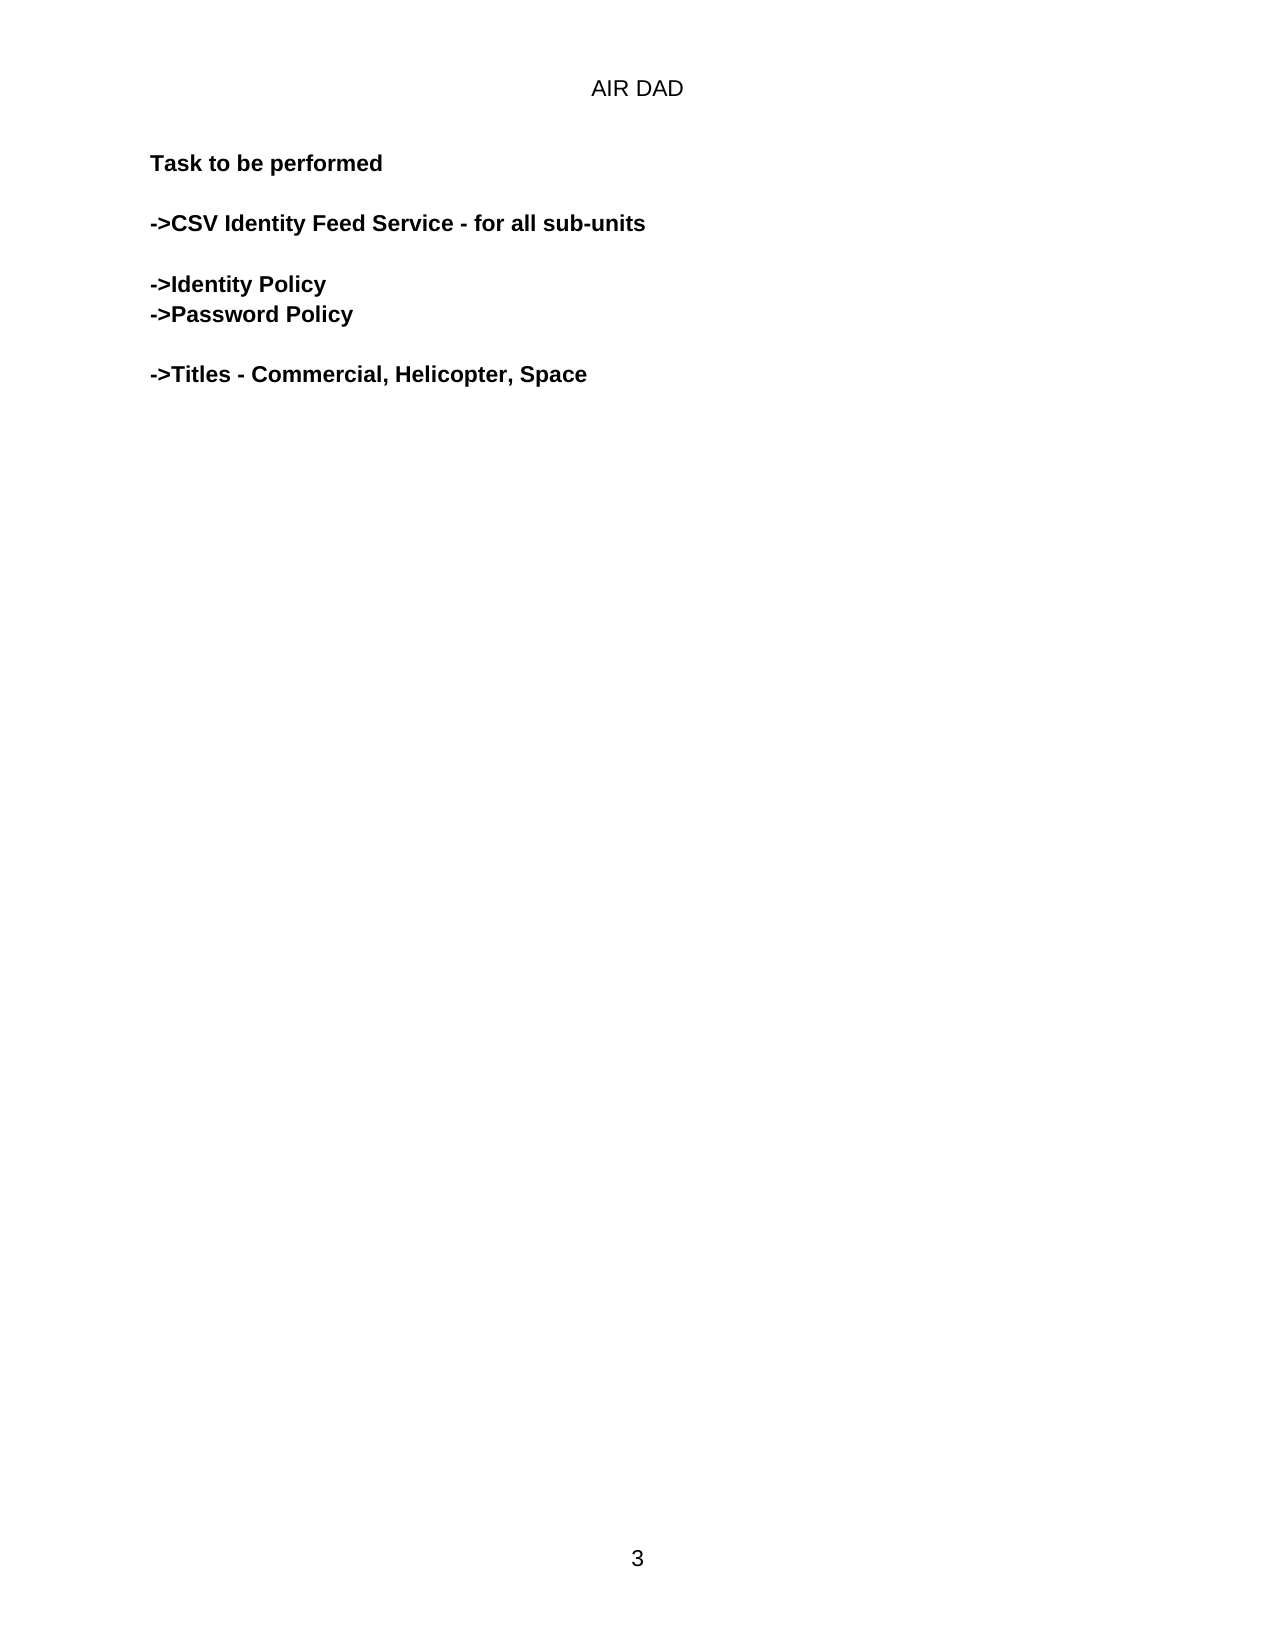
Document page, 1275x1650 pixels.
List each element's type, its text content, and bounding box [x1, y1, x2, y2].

text ->Identity Policy [150, 271, 1125, 297]
text Task to be performed [150, 150, 1125, 176]
text ->Password Policy [150, 301, 1125, 327]
text ->CSV Identity Feed Service - for all sub-units [150, 210, 1125, 237]
text ->Titles - Commercial, Helicopter, Space [150, 361, 1125, 388]
